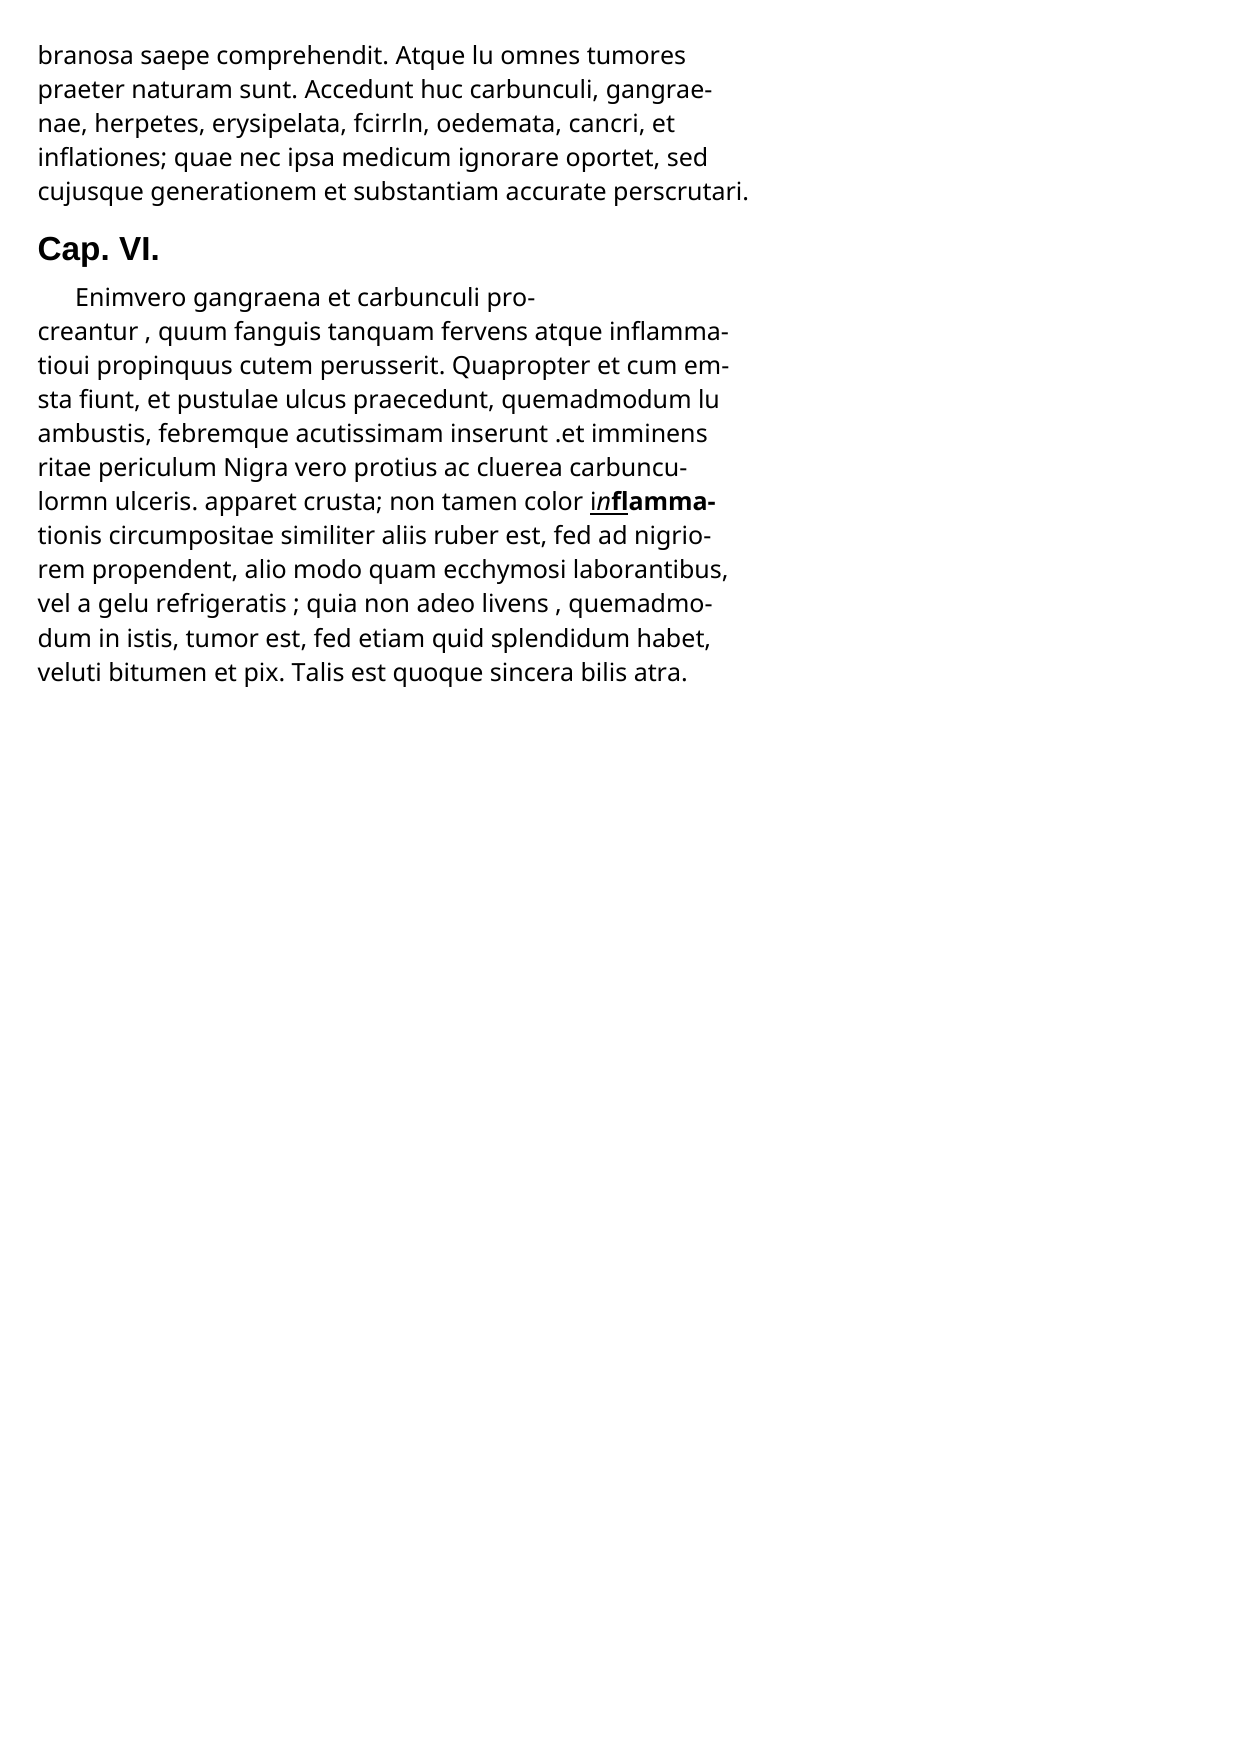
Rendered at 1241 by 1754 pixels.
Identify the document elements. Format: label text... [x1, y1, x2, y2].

text Enimvero gangraena et carbunculi pro- creantur , quum fanguis tanquam fervens atque inflamma- tioui propinquus cutem perusserit. Quapropter et cum em- sta fiunt, et pustulae ulcus praecedunt, quemadmodum lu ambustis, febremque acutissimam inserunt .et imminens ritae periculum Nigra vero protius ac cluerea carbuncu- lormn ulceris. apparet crusta; non tamen color inflamma- tionis circumpositae similiter aliis ruber est, fed ad nigrio- rem propendent, alio modo quam ecchymosi laborantibus, vel a gelu refrigeratis ; quia non adeo livens , quemadmo- dum in istis, tumor est, fed etiam quid splendidum habet, veluti bitumen et pix. Talis est quoque sincera bilis atra. [37, 279, 1203, 688]
subtitle Cap. VI. [37, 229, 1203, 267]
text branosa saepe comprehendit. Atque lu omnes tumores praeter naturam sunt. Accedunt huc carbunculi, gangrae- nae, herpetes, erysipelata, fcirrln, oedemata, cancri, et inflationes; quae nec ipsa medicum ignorare oportet, sed cujusque generationem et substantiam accurate perscrutari. [37, 37, 1203, 208]
